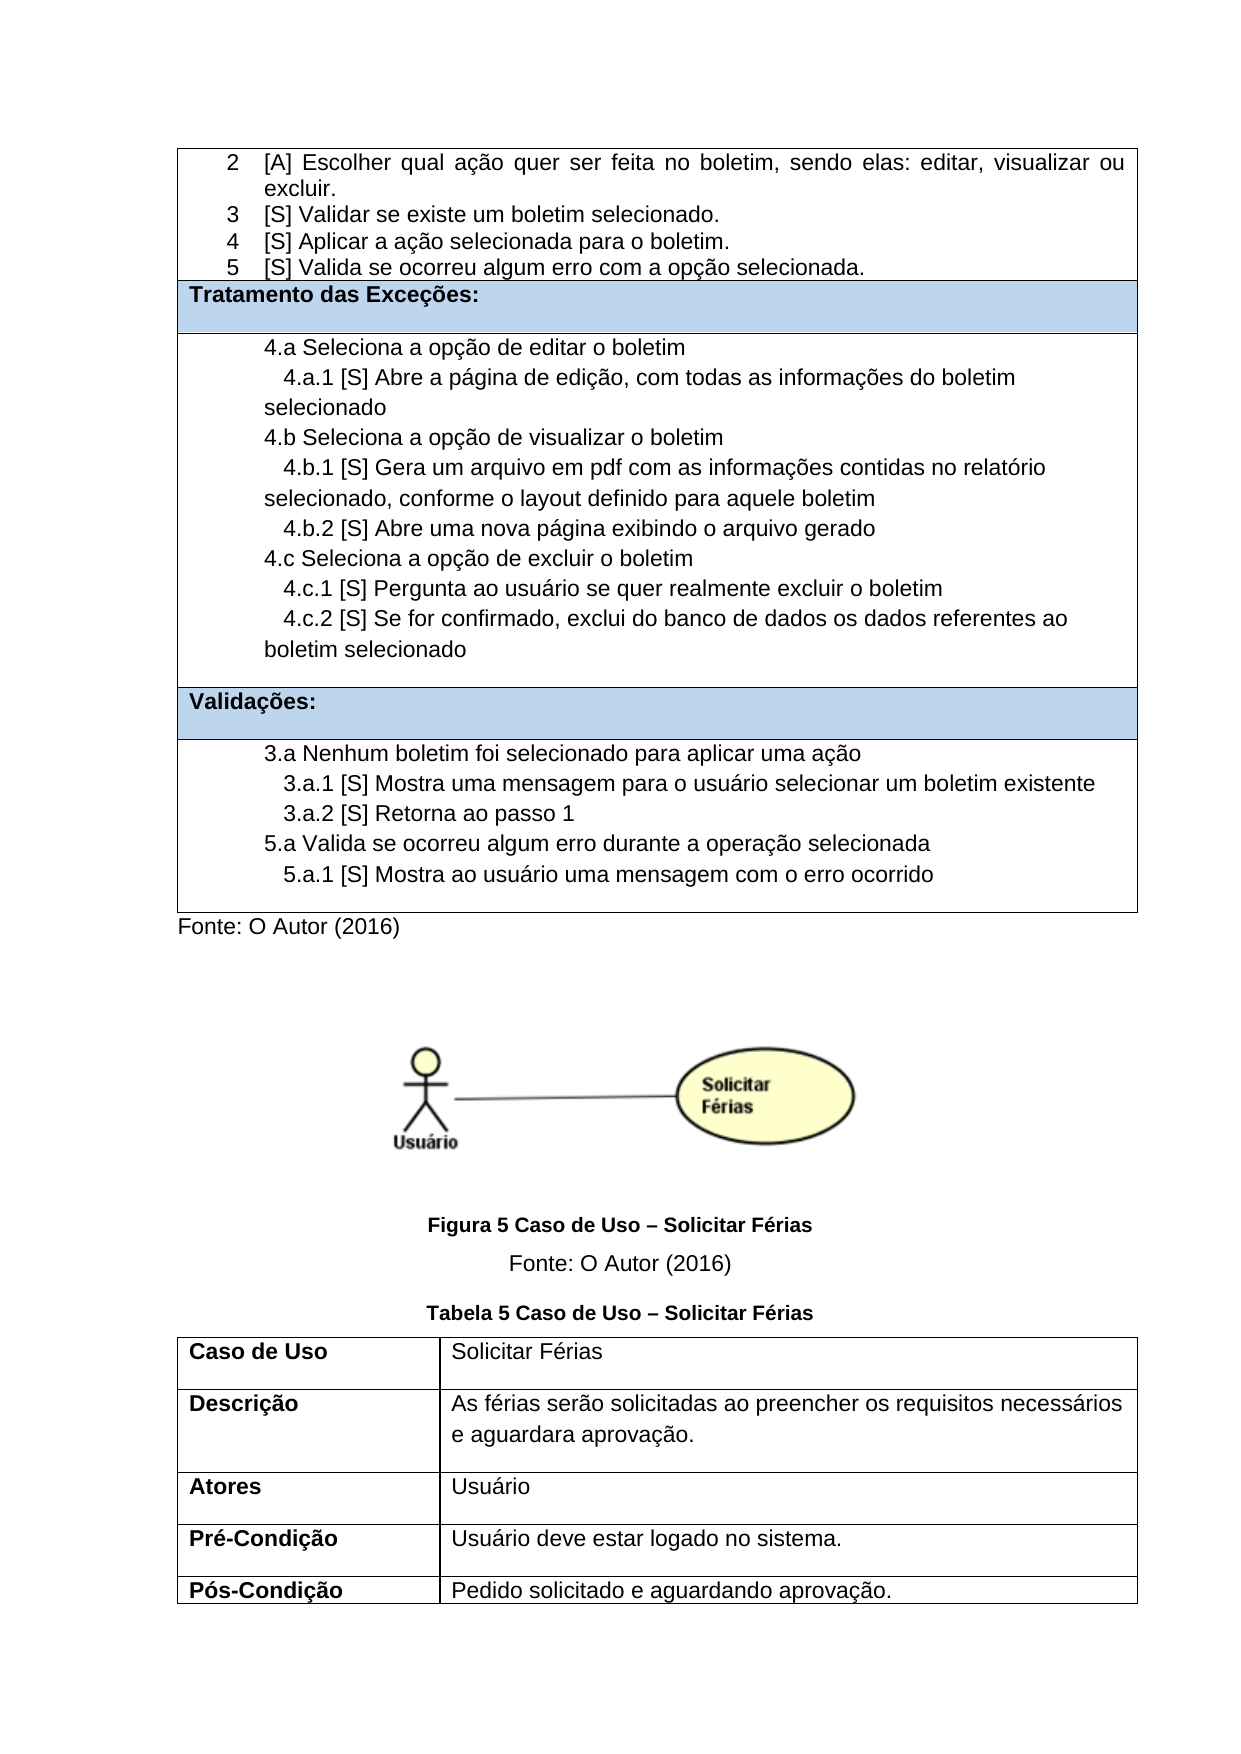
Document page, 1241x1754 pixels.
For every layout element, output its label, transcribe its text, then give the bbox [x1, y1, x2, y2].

picture [357, 1014, 883, 1189]
text Fonte: O Autor (2016) [177, 913, 1063, 939]
table_cell 3.a Nenhum boletim foi selecionado para aplicar uma ação 3.a.1 [S] Mostra uma mensagem para o usuário selecionar um boletim existente 3.a.2 [S] Retorna ao passo 1 5.a Valida se ocorreu algum erro durante a operação selecionada 5.a.1 [S] Mostra ao usuário uma mensagem com o erro ocorrido [178, 740, 1137, 912]
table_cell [441, 1577, 1137, 1603]
table_cell Descrição [178, 1390, 439, 1472]
table_cell Pré-Condição [178, 1525, 439, 1576]
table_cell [178, 149, 1137, 280]
table_cell Validações: [178, 688, 1137, 739]
table_header Caso de Uso [178, 1338, 439, 1389]
table_cell Pós-Condição [178, 1577, 439, 1603]
table_cell Atores [178, 1473, 439, 1524]
table_cell Usuário [441, 1473, 1137, 1524]
text Fonte: O Autor (2016) [177, 1250, 1063, 1276]
table_cell As férias serão solicitadas ao preencher os requisitos necessários e aguardara aprovação. [441, 1390, 1137, 1472]
table_cell 4.a Seleciona a opção de editar o boletim 4.a.1 [S] Abre a página de edição, com todas as informações do boletim selecionado 4.b Seleciona a opção de visualizar o boletim 4.b.1 [S] Gera um arquivo em pdf com as informações contidas no relatório selecionado, conforme o layout definido para aquele boletim 4.b.2 [S] Abre uma nova página exibindo o arquivo gerado 4.c Seleciona a opção de excluir o boletim 4.c.1 [S] Pergunta ao usuário se quer realmente excluir o boletim 4.c.2 [S] Se for confirmado, exclui do banco de dados os dados referentes ao boletim selecionado [178, 334, 1137, 687]
table_header Solicitar Férias [441, 1338, 1137, 1389]
table_cell Usuário deve estar logado no sistema. [441, 1525, 1137, 1576]
table_cell Tratamento das Exceções: [178, 281, 1137, 332]
